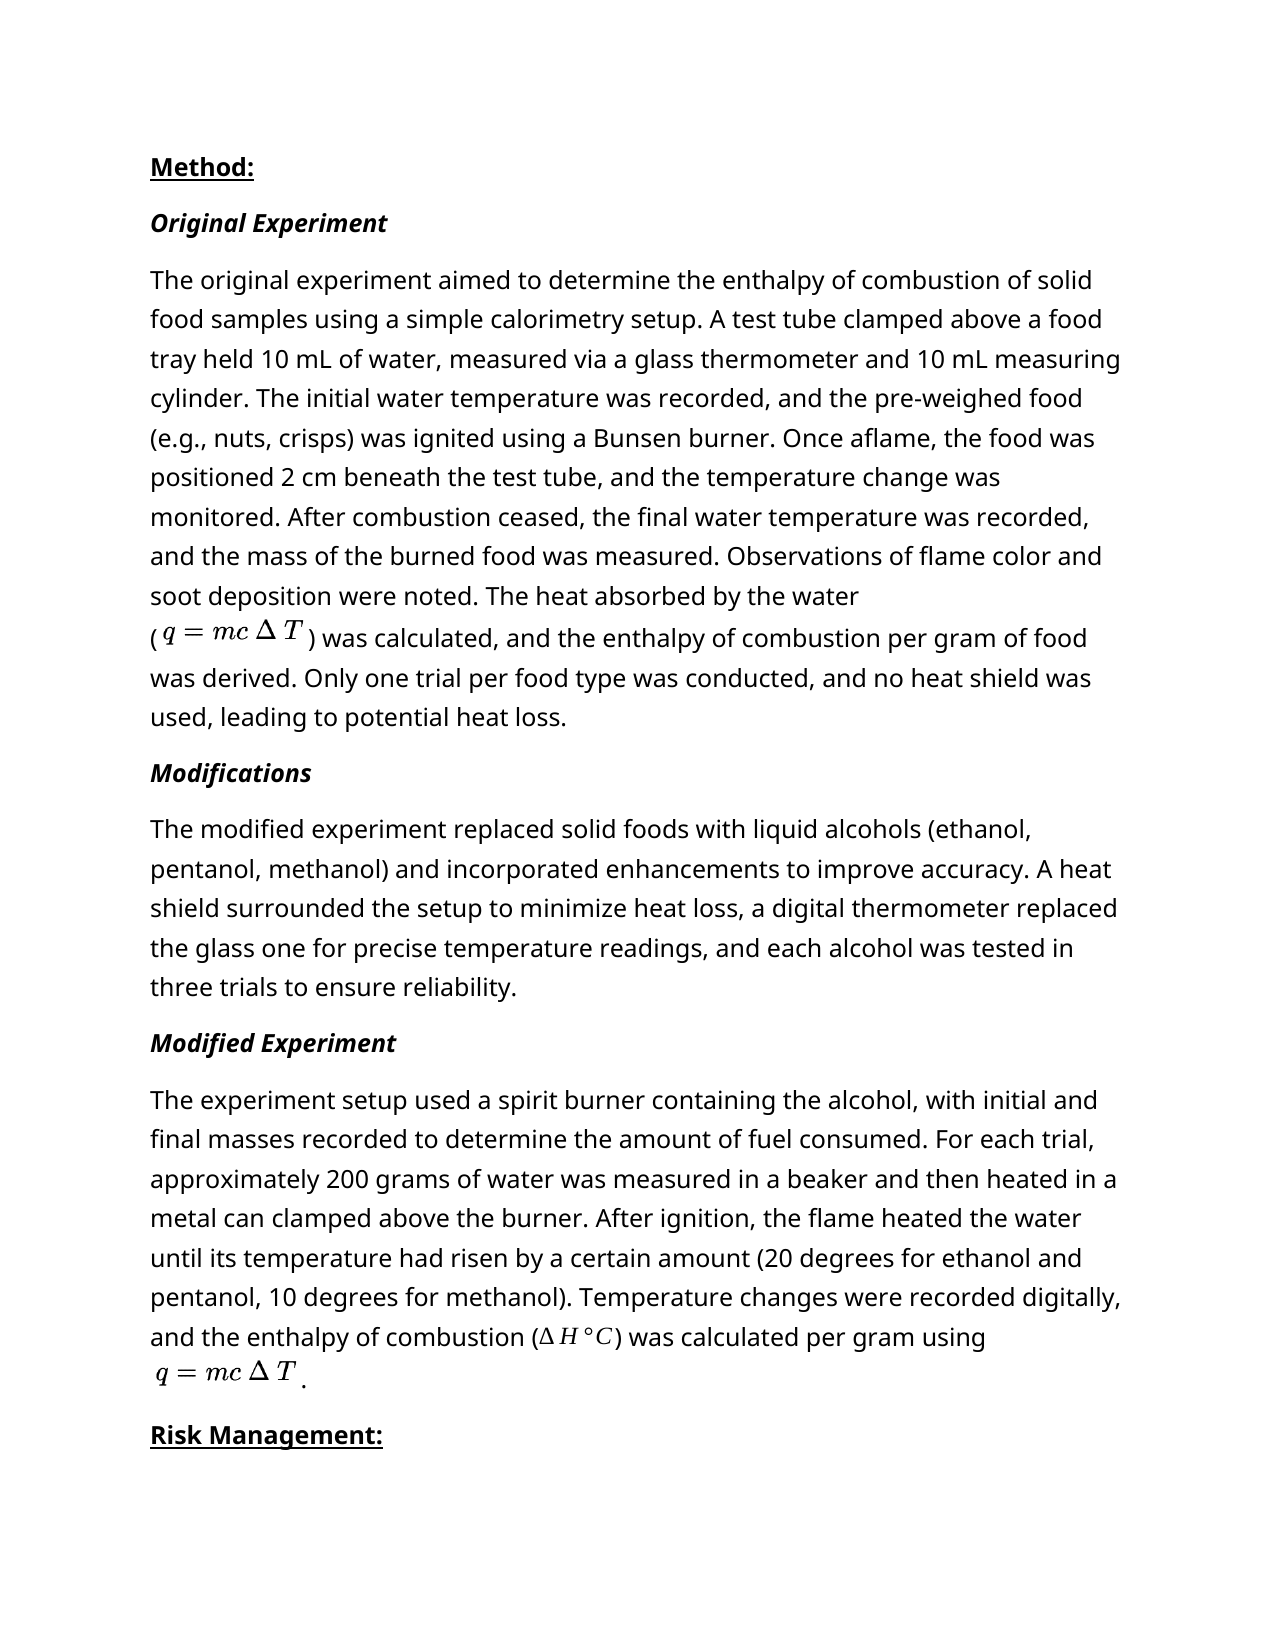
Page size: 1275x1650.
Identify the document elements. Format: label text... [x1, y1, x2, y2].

text Original Experiment [150, 206, 1125, 240]
text The experiment setup used a spirit burner containing the alcohol, with initial and final masses recorded to determine the amount of fuel consumed. For each trial, approximately 200 grams of water was measured in a beaker and then heated in a metal can clamped above the burner. After ignition, the flame heated the water until its temperature had risen by a certain amount (20 degrees for ethanol and pentanol, 10 degrees for methanol). Temperature changes were recorded digitally, and the enthalpy of combustion () was calculated per gram using . [150, 1082, 1125, 1396]
text Modified Experiment [150, 1026, 1125, 1060]
subtitle Modifications [150, 756, 1125, 790]
picture [150, 1358, 301, 1389]
subtitle Risk Management: [150, 1418, 1125, 1452]
text The original experiment aimed to determine the enthalpy of combustion of solid food samples using a simple calorimetry setup. A test tube clamped above a food tray held 10 mL of water, measured via a glass thermometer and 10 mL measuring cylinder. The initial water temperature was recorded, and the pre-weighed food (e.g., nuts, crisps) was ignited using a Bunsen burner. Once aflame, the food was positioned 2 cm beneath the test tube, and the temperature change was monitored. After combustion ceased, the final water temperature was recorded, and the mass of the burned food was measured. Observations of flame color and soot deposition were noted. The heat absorbed by the water () was calculated, and the enthalpy of combustion per gram of food was derived. Only one trial per food type was conducted, and no heat shield was used, leading to potential heat loss. [150, 262, 1125, 734]
picture [157, 617, 308, 648]
text The modified experiment replaced solid foods with liquid alcohols (ethanol, pentanol, methanol) and incorporated enhancements to improve accuracy. A heat shield surrounded the setup to minimize heat loss, a digital thermometer replaced the glass one for precise temperature readings, and each alcohol was tested in three trials to ensure reliability. [150, 812, 1125, 1004]
subtitle Method: [150, 150, 1125, 184]
